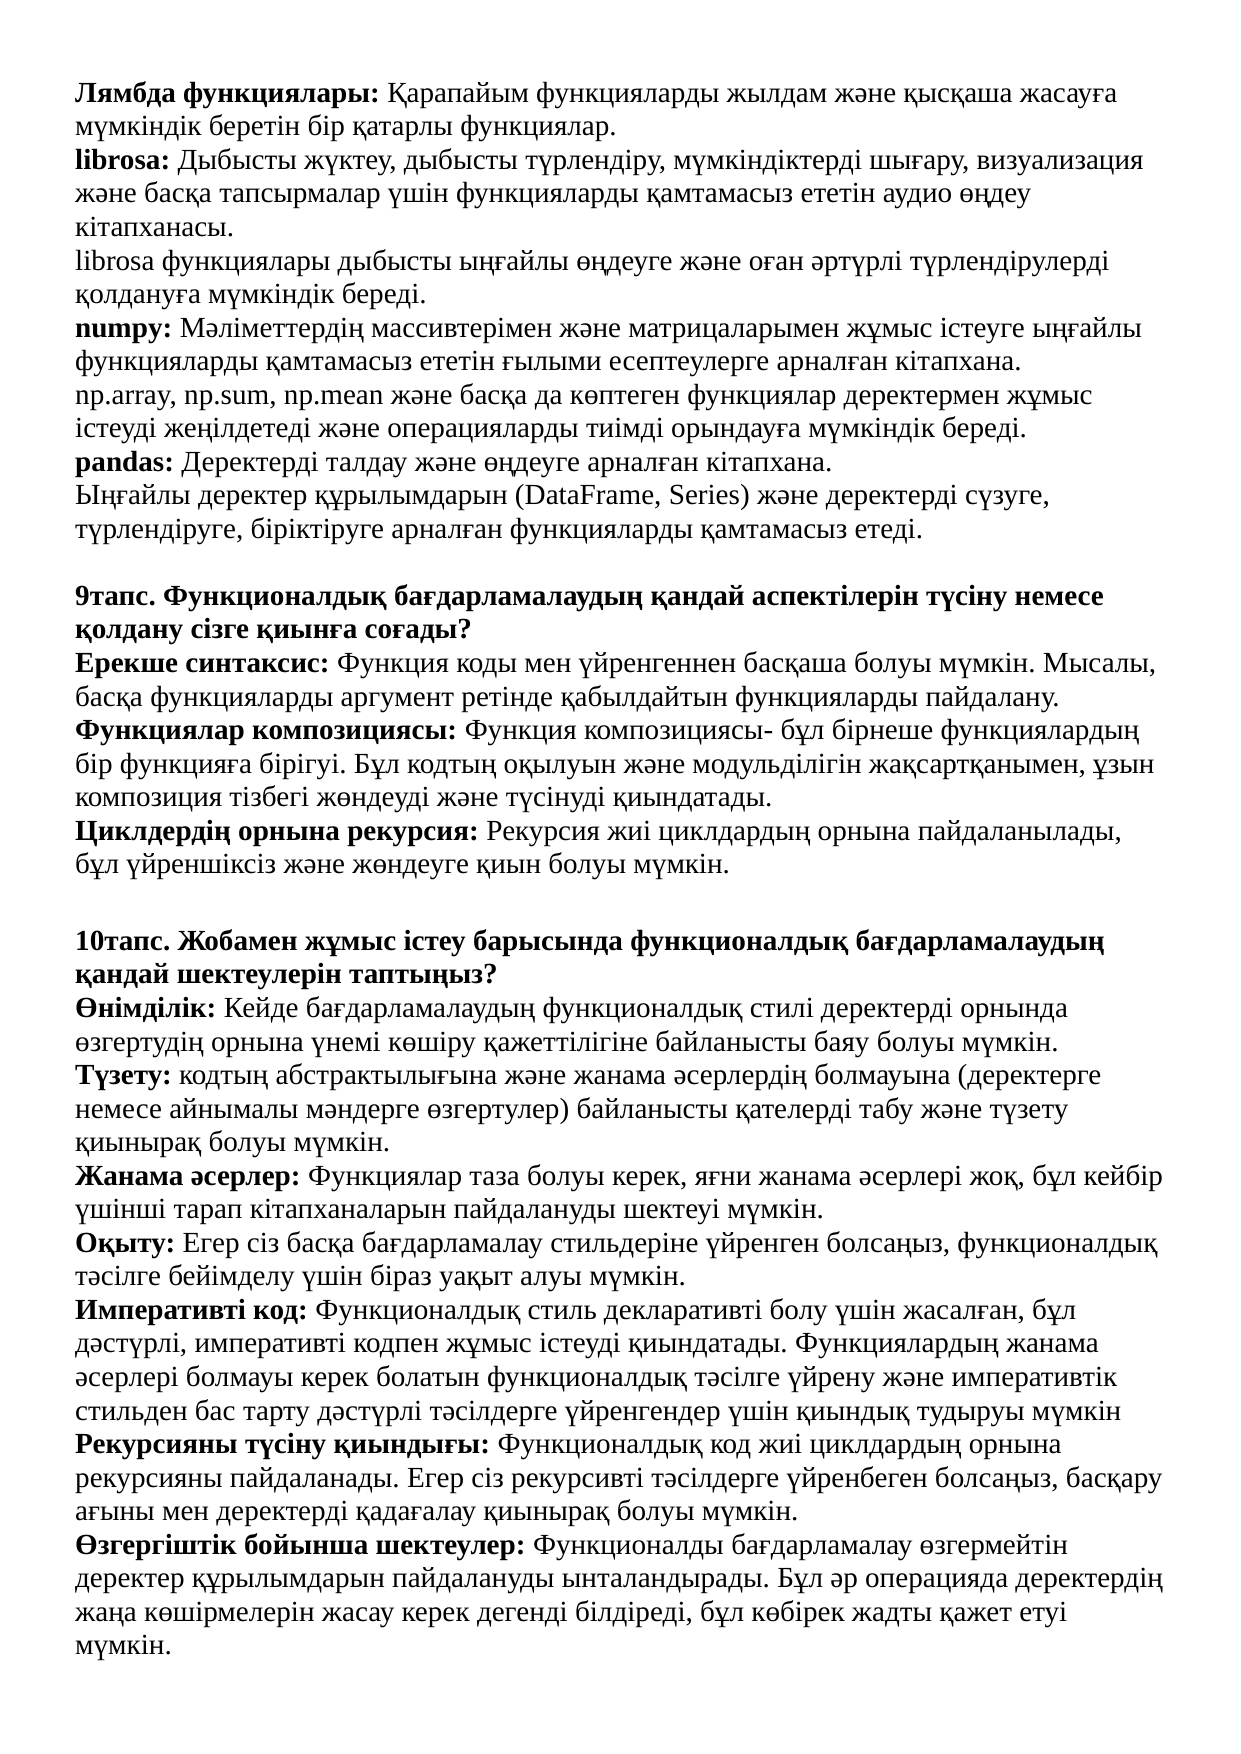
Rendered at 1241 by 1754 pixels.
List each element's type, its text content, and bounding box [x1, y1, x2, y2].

text Рекурсияны түсіну қиындығы: Функционалдық код жиі циклдардың орнына рекурсияны пайдаланады. Егер сіз рекурсивті тәсілдерге үйренбеген болсаңыз, басқару ағыны мен деректерді қадағалау қиынырақ болуы мүмкін. [75, 1426, 1165, 1527]
text librosa: Дыбысты жүктеу, дыбысты түрлендіру, мүмкіндіктерді шығару, визуализация және басқа тапсырмалар үшін функцияларды қамтамасыз ететін аудио өңдеу кітапханасы. [75, 142, 1165, 243]
text np.array, np.sum, np.mean және басқа да көптеген функциялар деректермен жұмыс істеуді жеңілдетеді және операцияларды тиімді орындауға мүмкіндік береді. [75, 377, 1165, 444]
text 10тапс. Жобамен жұмыс істеу барысында функционалдық бағдарламалаудың қандай шектеулерін таптыңыз? [75, 923, 1165, 990]
text Өзгергіштік бойынша шектеулер: Функционалды бағдарламалау өзгермейтін деректер құрылымдарын пайдалануды ынталандырады. Бұл әр операцияда деректердің жаңа көшірмелерін жасау керек дегенді білдіреді, бұл көбірек жадты қажет етуі мүмкін. [75, 1527, 1165, 1661]
text Өнімділік: Кейде бағдарламалаудың функционалдық стилі деректерді орнында өзгертудің орнына үнемі көшіру қажеттілігіне байланысты баяу болуы мүмкін. [75, 990, 1165, 1057]
text Жанама әсерлер: Функциялар таза болуы керек, яғни жанама әсерлері жоқ, бұл кейбір үшінші тарап кітапханаларын пайдалануды шектеуі мүмкін. [75, 1158, 1165, 1225]
text Императивті код: Функционалдық стиль декларативті болу үшін жасалған, бұл дәстүрлі, императивті кодпен жұмыс істеуді қиындатады. Функциялардың жанама әсерлері болмауы керек болатын функционалдық тәсілге үйрену және императивтік стильден бас тарту дәстүрлі тәсілдерге үйренгендер үшін қиындық тудыруы мүмкін [75, 1292, 1165, 1426]
text librosa функциялары дыбысты ыңғайлы өңдеуге және оған әртүрлі түрлендірулерді қолдануға мүмкіндік береді. [75, 243, 1165, 310]
text Оқыту: Егер сіз басқа бағдарламалау стильдеріне үйренген болсаңыз, функционалдық тәсілге бейімделу үшін біраз уақыт алуы мүмкін. [75, 1225, 1165, 1292]
text Циклдердің орнына рекурсия: Рекурсия жиі циклдардың орнына пайдаланылады, бұл үйреншіксіз және жөндеуге қиын болуы мүмкін. [75, 813, 1165, 880]
text pandas: Деректерді талдау және өңдеуге арналған кітапхана. [75, 444, 1165, 477]
text Түзету: кодтың абстрактылығына және жанама әсерлердің болмауына (деректерге немесе айнымалы мәндерге өзгертулер) байланысты қателерді табу және түзету қиынырақ болуы мүмкін. [75, 1057, 1165, 1158]
text numpy: Мәліметтердің массивтерімен және матрицаларымен жұмыс істеуге ыңғайлы функцияларды қамтамасыз ететін ғылыми есептеулерге арналған кітапхана. [75, 310, 1165, 377]
text 9тапс. Функционалдық бағдарламалаудың қандай аспектілерін түсіну немесе қолдану сізге қиынға соғады? [75, 578, 1165, 645]
text Лямбда функциялары: Қарапайым функцияларды жылдам және қысқаша жасауға мүмкіндік беретін бір қатарлы функциялар. [75, 75, 1165, 142]
text Ерекше синтаксис: Функция коды мен үйренгеннен басқаша болуы мүмкін. Мысалы, басқа функцияларды аргумент ретінде қабылдайтын функцияларды пайдалану. [75, 645, 1165, 712]
text Ыңғайлы деректер құрылымдарын (DataFrame, Series) және деректерді сүзуге, түрлендіруге, біріктіруге арналған функцияларды қамтамасыз етеді. [75, 477, 1165, 544]
text Функциялар композициясы: Функция композициясы- бұл бірнеше функциялардың бір функцияға бірігуі. Бұл кодтың оқылуын және модульділігін жақсартқанымен, ұзын композиция тізбегі жөндеуді және түсінуді қиындатады. [75, 712, 1165, 813]
